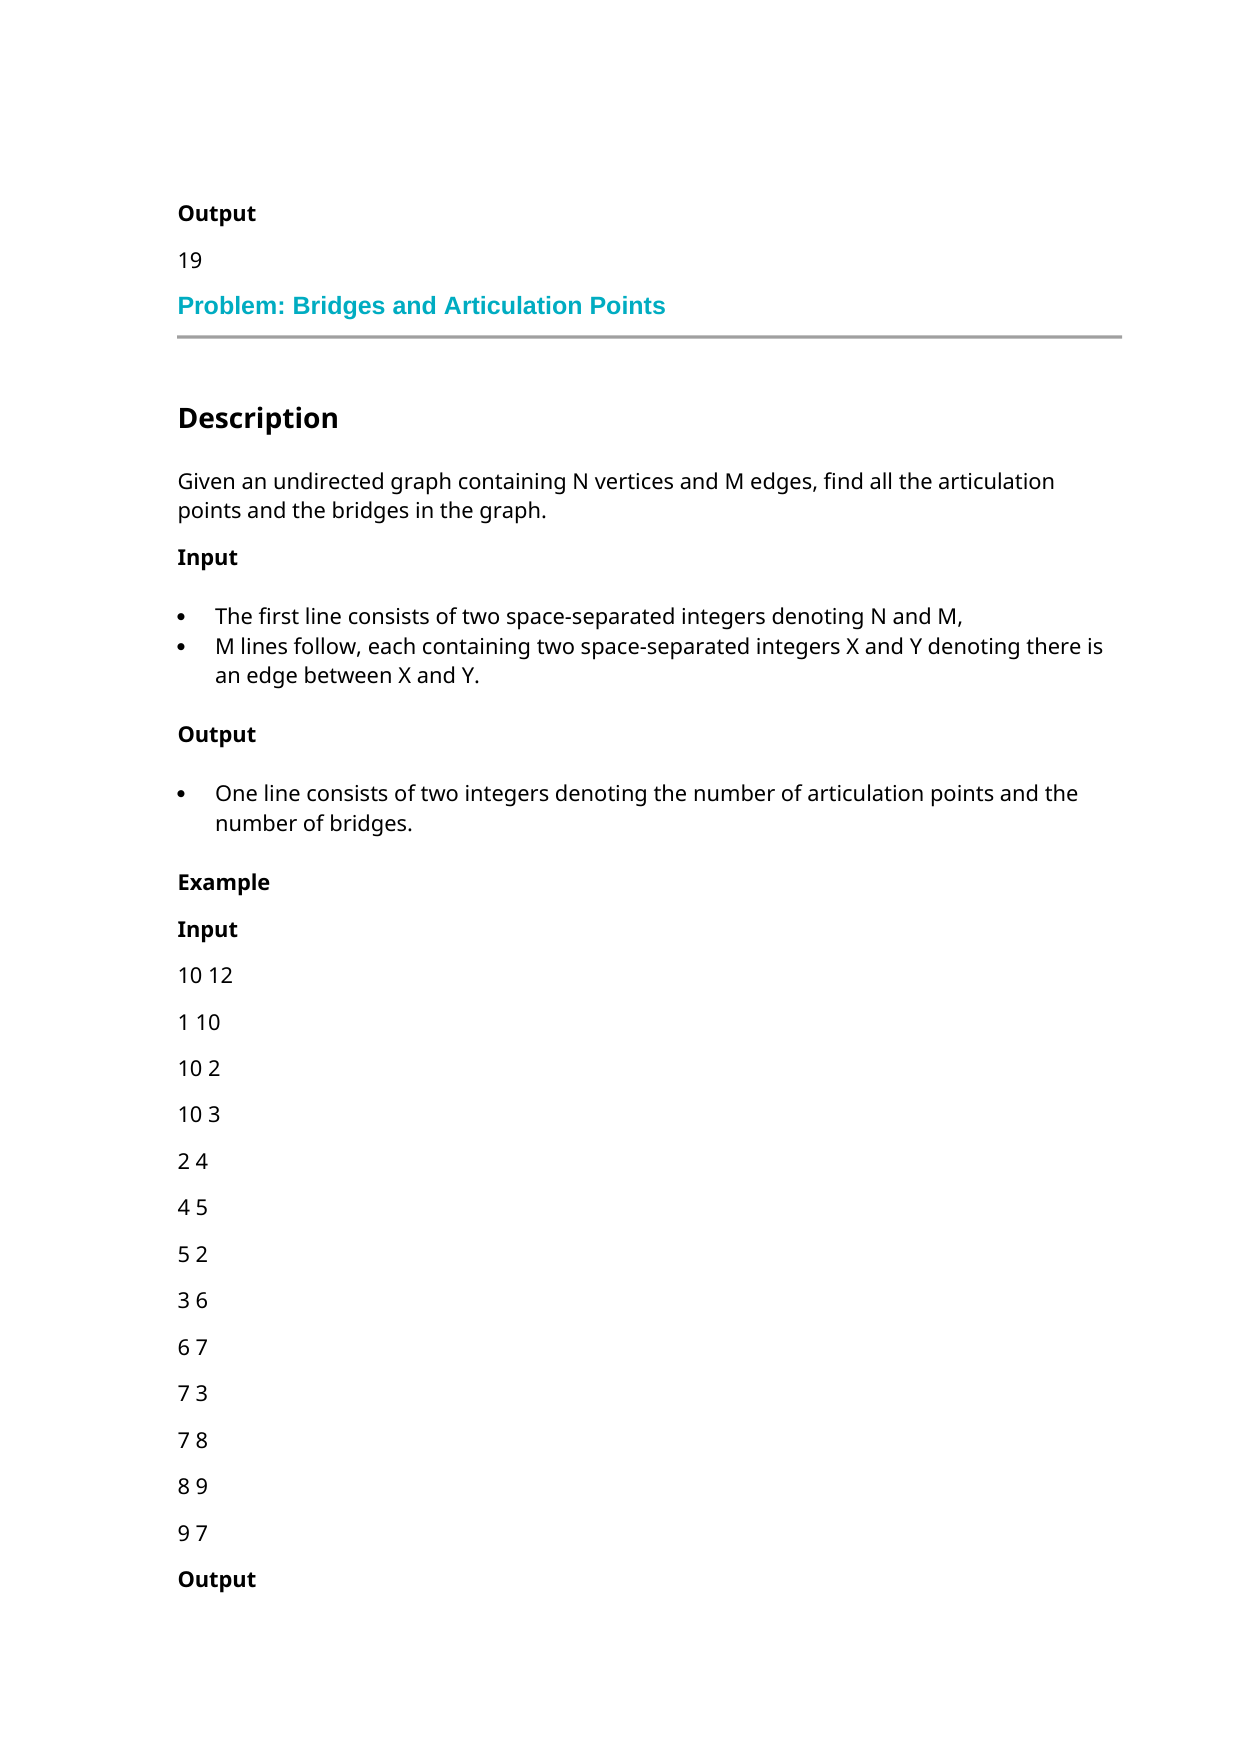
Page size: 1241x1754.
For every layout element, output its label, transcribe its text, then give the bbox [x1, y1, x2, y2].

text 4 5 [177, 1192, 1122, 1222]
text 1 10 [177, 1006, 1122, 1036]
text 7 3 [177, 1378, 1122, 1408]
text 8 9 [177, 1471, 1122, 1501]
text 7 8 [177, 1424, 1122, 1454]
text Input [177, 913, 1122, 943]
text Example [177, 867, 1122, 897]
text Output [177, 719, 1122, 749]
text Output [177, 1564, 1122, 1594]
text Given an undirected graph containing N vertices and M edges, find all the articulation points and the bridges in the graph. [177, 466, 1122, 525]
text 10 3 [177, 1099, 1122, 1129]
text 19 [177, 244, 1122, 274]
list M lines follow, each containing two space-separated integers X and Y denoting there is an edge between X and Y. [177, 631, 1122, 690]
text 9 7 [177, 1517, 1122, 1547]
text 10 12 [177, 960, 1122, 990]
text 6 7 [177, 1332, 1122, 1361]
list One line consists of two integers denoting the number of articulation points and the number of bridges. [177, 778, 1122, 838]
text 3 6 [177, 1285, 1122, 1315]
text 5 2 [177, 1239, 1122, 1268]
text Problem: Bridges and Articulation Points [177, 291, 1122, 320]
text Input [177, 542, 1122, 572]
list The first line consists of two space-separated integers denoting N and M, [177, 601, 1122, 631]
text 2 4 [177, 1146, 1122, 1176]
text 10 2 [177, 1053, 1122, 1083]
text Description [177, 398, 1122, 436]
text Output [177, 198, 1122, 228]
